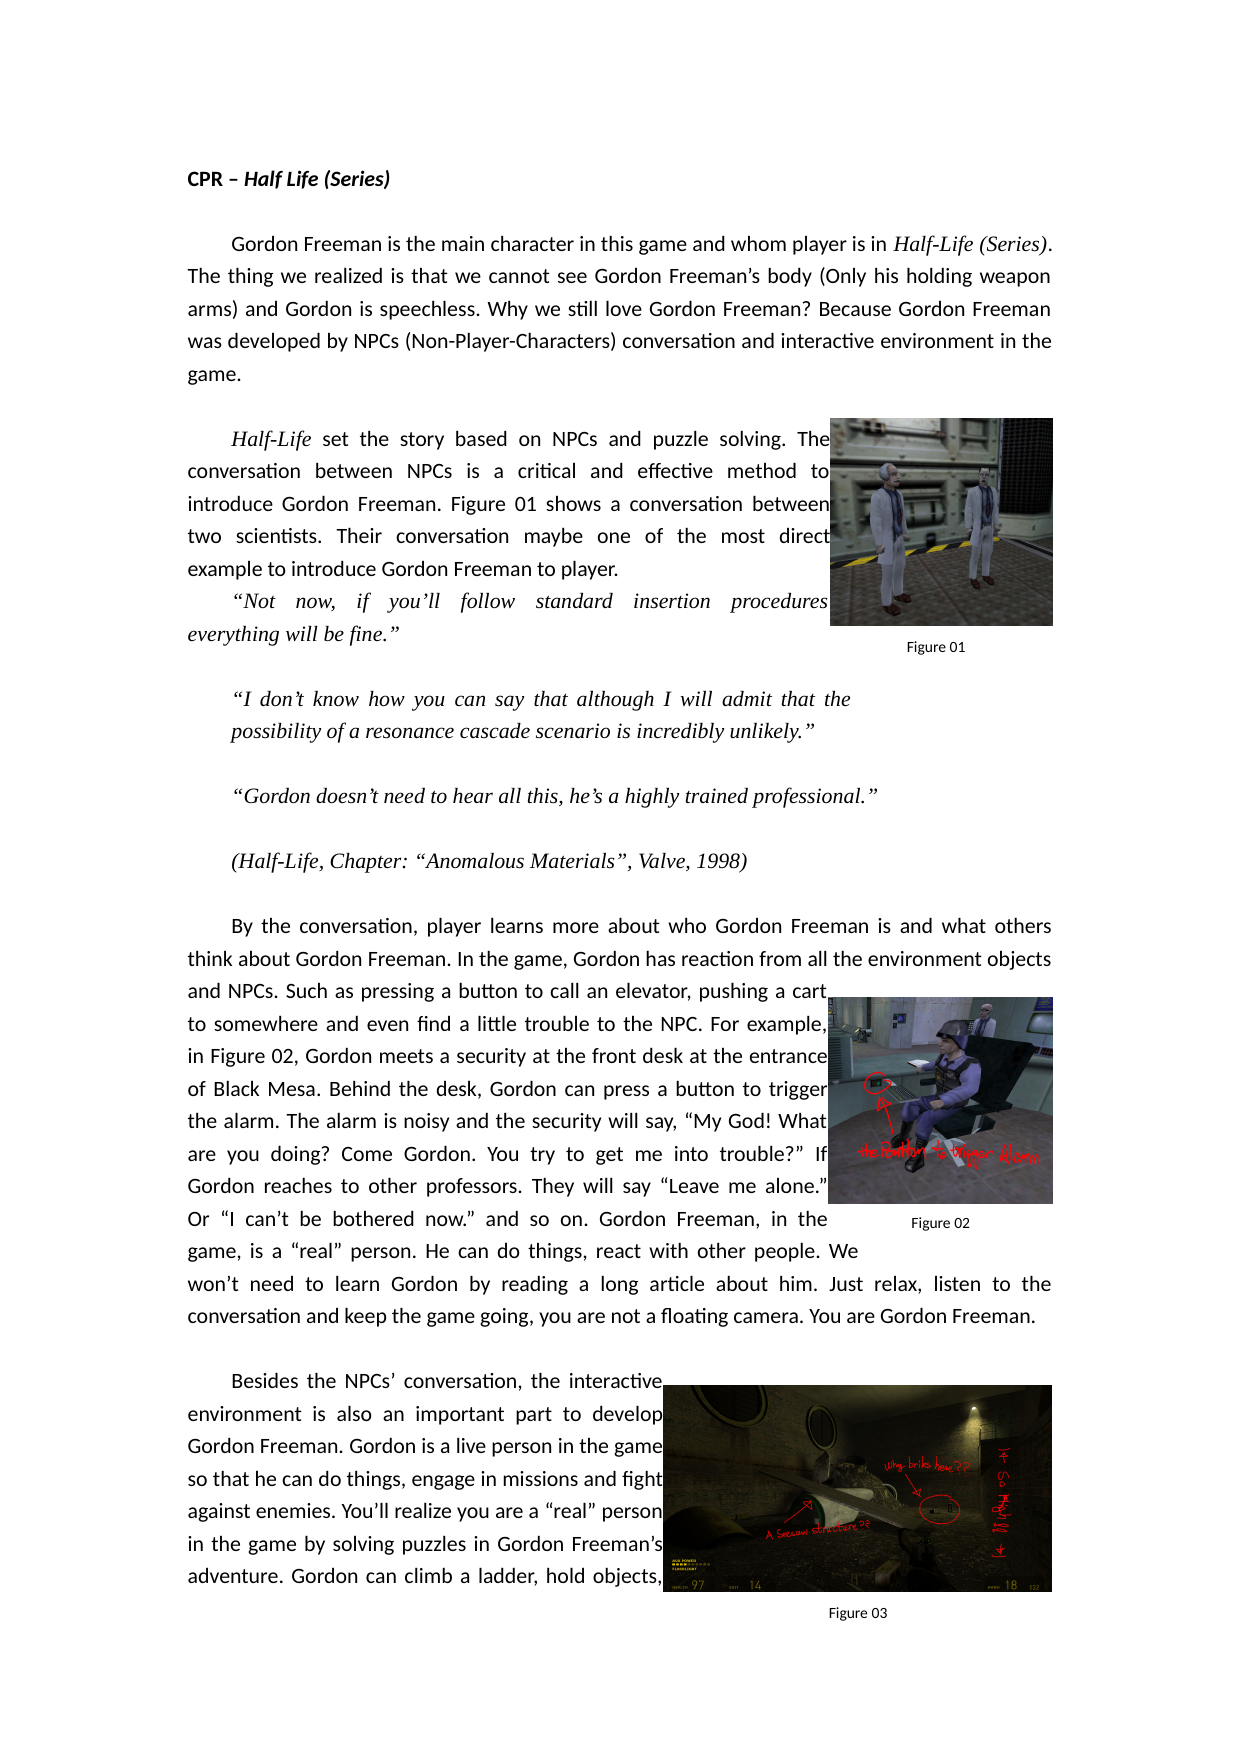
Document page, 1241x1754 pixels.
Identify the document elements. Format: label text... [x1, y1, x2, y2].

text Half-Life set the story based on NPCs and puzzle solving. The conversation between NPCs is a critical and effective method to introduce Gordon Freeman. Figure 01 shows a conversation between two scientists. Their conversation maybe one of the most direct example to introduce Gordon Freeman to player. [187, 422, 830, 584]
text “Not now, if you’ll follow standard insertion procedures everything will be fine.” [187, 584, 1053, 649]
picture [828, 997, 1053, 1204]
text “Gordon doesn’t need to hear all this, he’s a highly trained professional.” [187, 779, 1053, 812]
picture [663, 1385, 1052, 1592]
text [187, 1364, 1053, 1592]
text Gordon Freeman is the main character in this game and whom player is in Half-Life (Series). The thing we realized is that we cannot see Gordon Freeman’s body (Only his holding weapon arms) and Gordon is speechless. Why we still love Gordon Freeman? Because Gordon Freeman was developed by NPCs (Non-Player-Characters) conversation and interactive environment in the game. [187, 227, 1053, 389]
text (Half-Life, Chapter: “Anomalous Materials”, Valve, 1998) [187, 844, 1053, 877]
text CPR – Half Life (Series) [187, 162, 1053, 194]
picture [830, 418, 1053, 626]
text “I don’t know how you can say that although I will admit that the possibility of a resonance cascade scenario is incredibly unlikely.” [231, 682, 1053, 747]
text By the conversation, player learns more about who Gordon Freeman is and what others think about Gordon Freeman. In the game, Gordon has reaction from all the environment objects and NPCs. Such as pressing a button to call an elevator, pushing a cart to somewhere and even find a little trouble to the NPC. For example, in Figure 02, Gordon meets a security at the front desk at the entrance of Black Mesa. Behind the desk, Gordon can press a button to trigger the alarm. The alarm is noisy and the security will say, “My God! What are you doing? Come Gordon. You try to get me into trouble?” If Gordon reaches to other professors. They will say “Leave me alone.” Or “I can’t be bothered now.” and so on. Gordon Freeman, in the game, is a “real” person. He can do things, react with other people. We won’t need to learn Gordon by reading a long article about him. Just relax, listen to the conversation and keep the game going, you are not a floating camera. You are Gordon Freeman. [187, 909, 1053, 1332]
